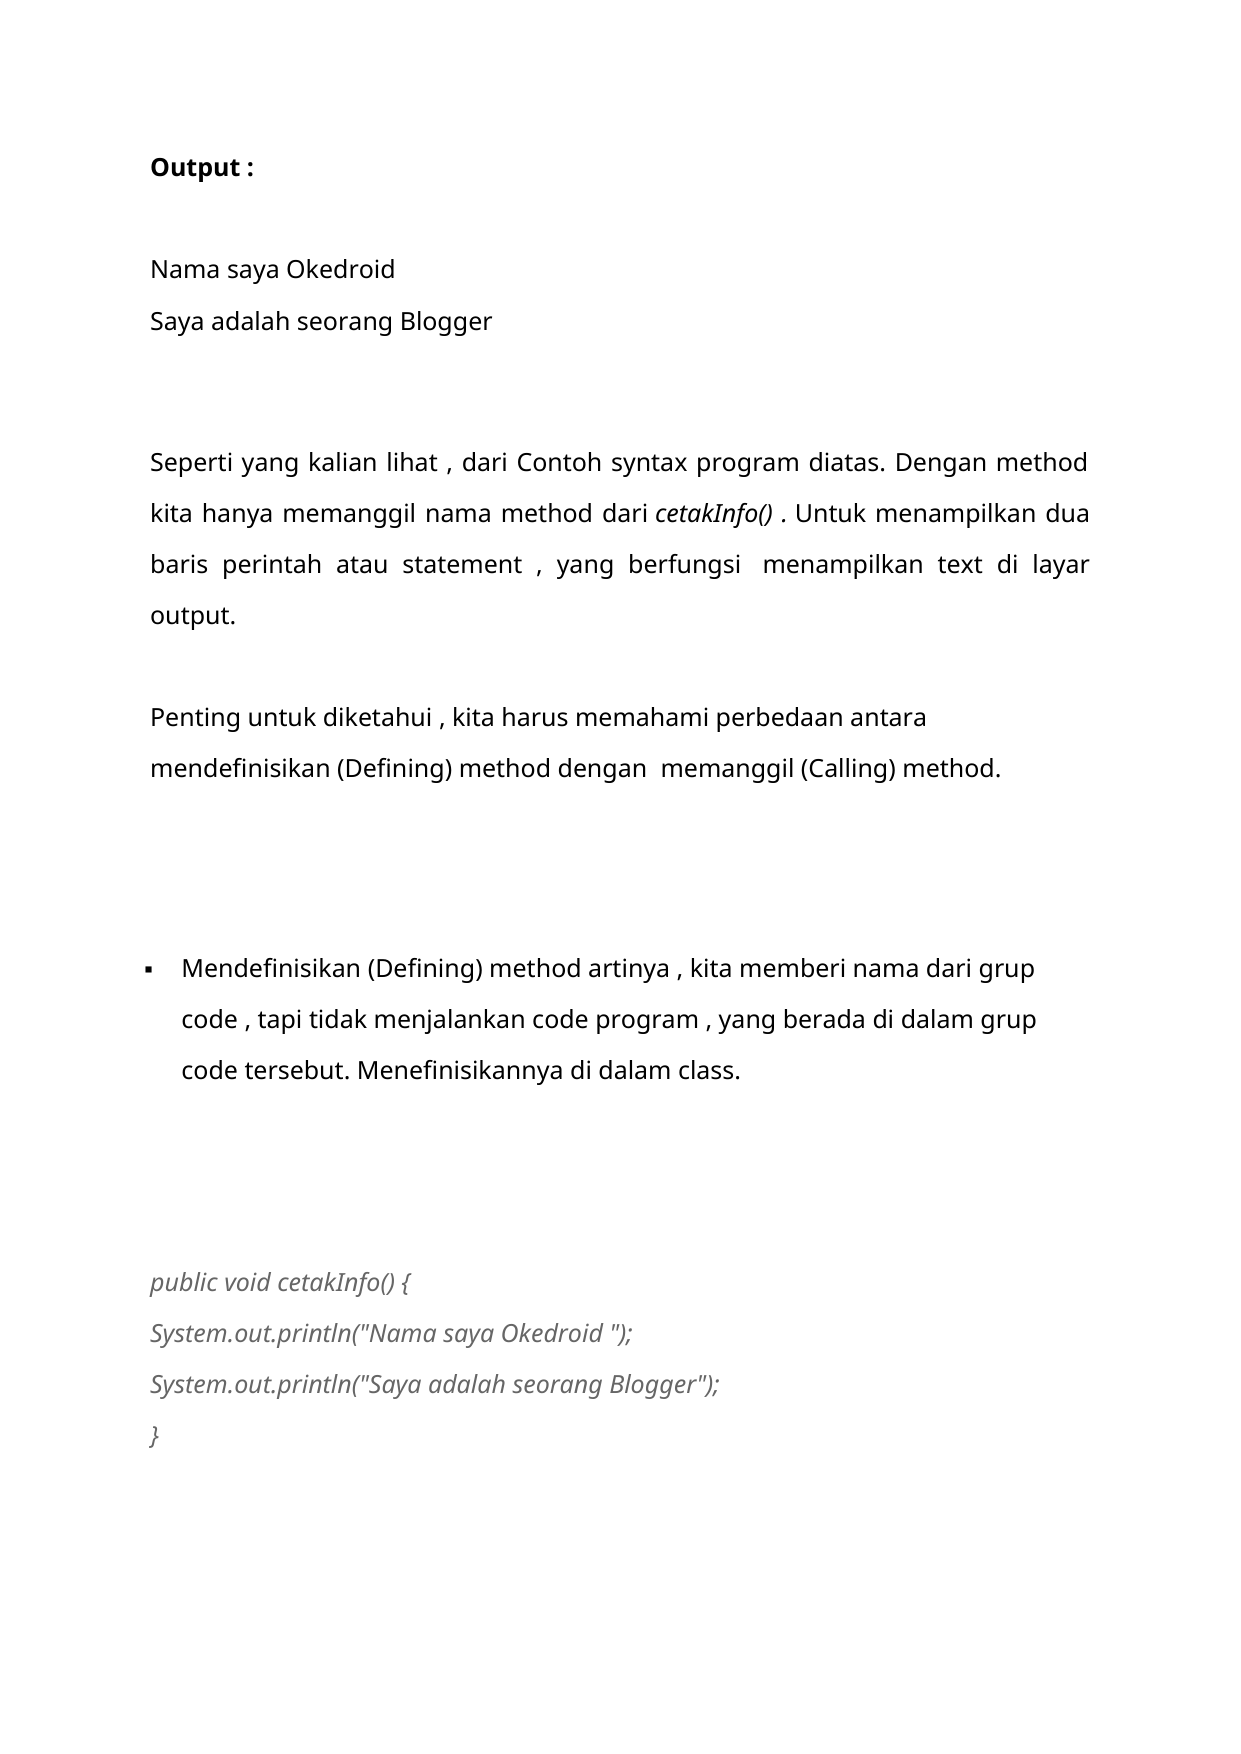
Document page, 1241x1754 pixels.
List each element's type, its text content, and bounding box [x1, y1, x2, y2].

text Penting untuk diketahui , kita harus memahami perbedaan antara mendefinisikan (Defining) method dengan memanggil (Calling) method. [150, 648, 1090, 928]
text public void cetakInfo() { System.out.println("Nama saya Okedroid "); System.out.println("Saya adalah seorang Blogger"); } [150, 1264, 1090, 1452]
list Mendefinisikan (Defining) method artinya , kita memberi nama dari grup code , tapi tidak menjalankan code program , yang berada di dalam grup code tersebut. Menefinisikannya di dalam class. [144, 950, 1090, 1086]
text Output : Nama saya Okedroid Saya adalah seorang Blogger [150, 150, 1090, 430]
text Seperti yang kalian lihat , dari Contoh syntax program diatas. Dengan method kita hanya memanggil nama method dari cetakInfo() . Untuk menampilkan dua baris perintah atau statement , yang berfungsi menampilkan text di layar output. [150, 444, 1090, 631]
